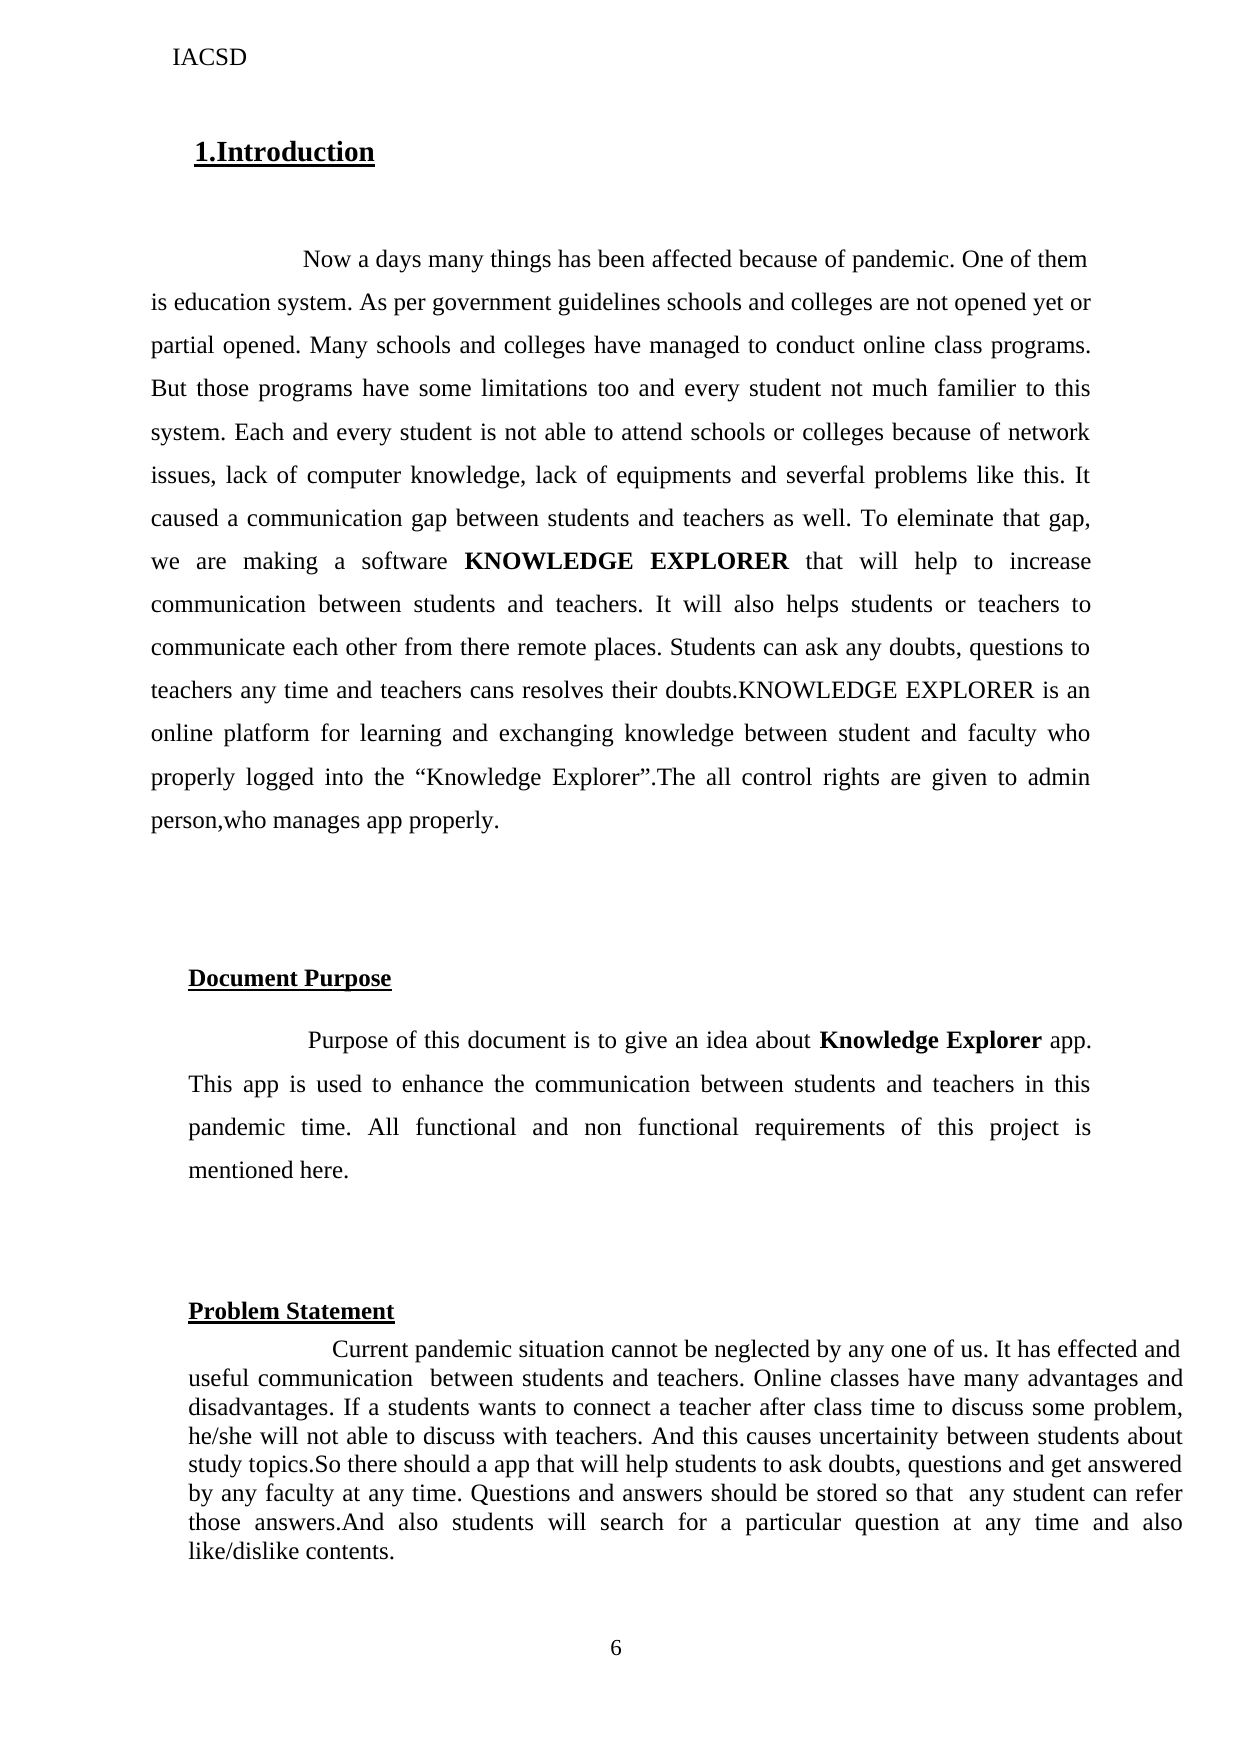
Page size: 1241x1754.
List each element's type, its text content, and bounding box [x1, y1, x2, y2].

subtitle 1.Introduction [194, 134, 1184, 168]
text Now a days many things has been affected because of pandemic. One of them is education system. As per government guidelines schools and colleges are not opened yet or partial opened. Many schools and colleges have managed to conduct online class programs. But those programs have some limitations too and every student not much familier to this system. Each and every student is not able to attend schools or colleges because of network issues, lack of computer knowledge, lack of equipments and severfal problems like this. It caused a communication gap between students and teachers as well. To eleminate that gap, we are making a software KNOWLEDGE EXPLORER that will help to increase communication between students and teachers. It will also helps students or teachers to communicate each other from there remote places. Students can ask any doubts, questions to teachers any time and teachers cans resolves their doubts.KNOWLEDGE EXPLORER is an online platform for learning and exchanging knowledge between student and faculty who properly logged into the “Knowledge Explorer”.The all control rights are given to admin person,who manages app properly. [151, 244, 1092, 833]
subtitle Current pandemic situation cannot be neglected by any one of us. It has effected and useful communication between students and teachers. Online classes have many advantages and disadvantages. If a students wants to connect a teacher after class time to discuss some problem, he/she will not able to discuss with teachers. And this causes uncertainity between students about study topics.So there should a app that will help students to ask doubts, questions and get answered by any faculty at any time. Questions and answers should be stored so that any student can refer those answers.And also students will search for a particular question at any time and also like/dislike contents. [188, 1334, 1184, 1564]
subtitle Problem Statement [188, 1296, 1184, 1325]
text Purpose of this document is to give an idea about Knowledge Explorer app. This app is used to enhance the communication between students and teachers in this pandemic time. All functional and non functional requirements of this project is mentioned here. [188, 1026, 1092, 1184]
subtitle Document Purpose [188, 963, 1184, 992]
